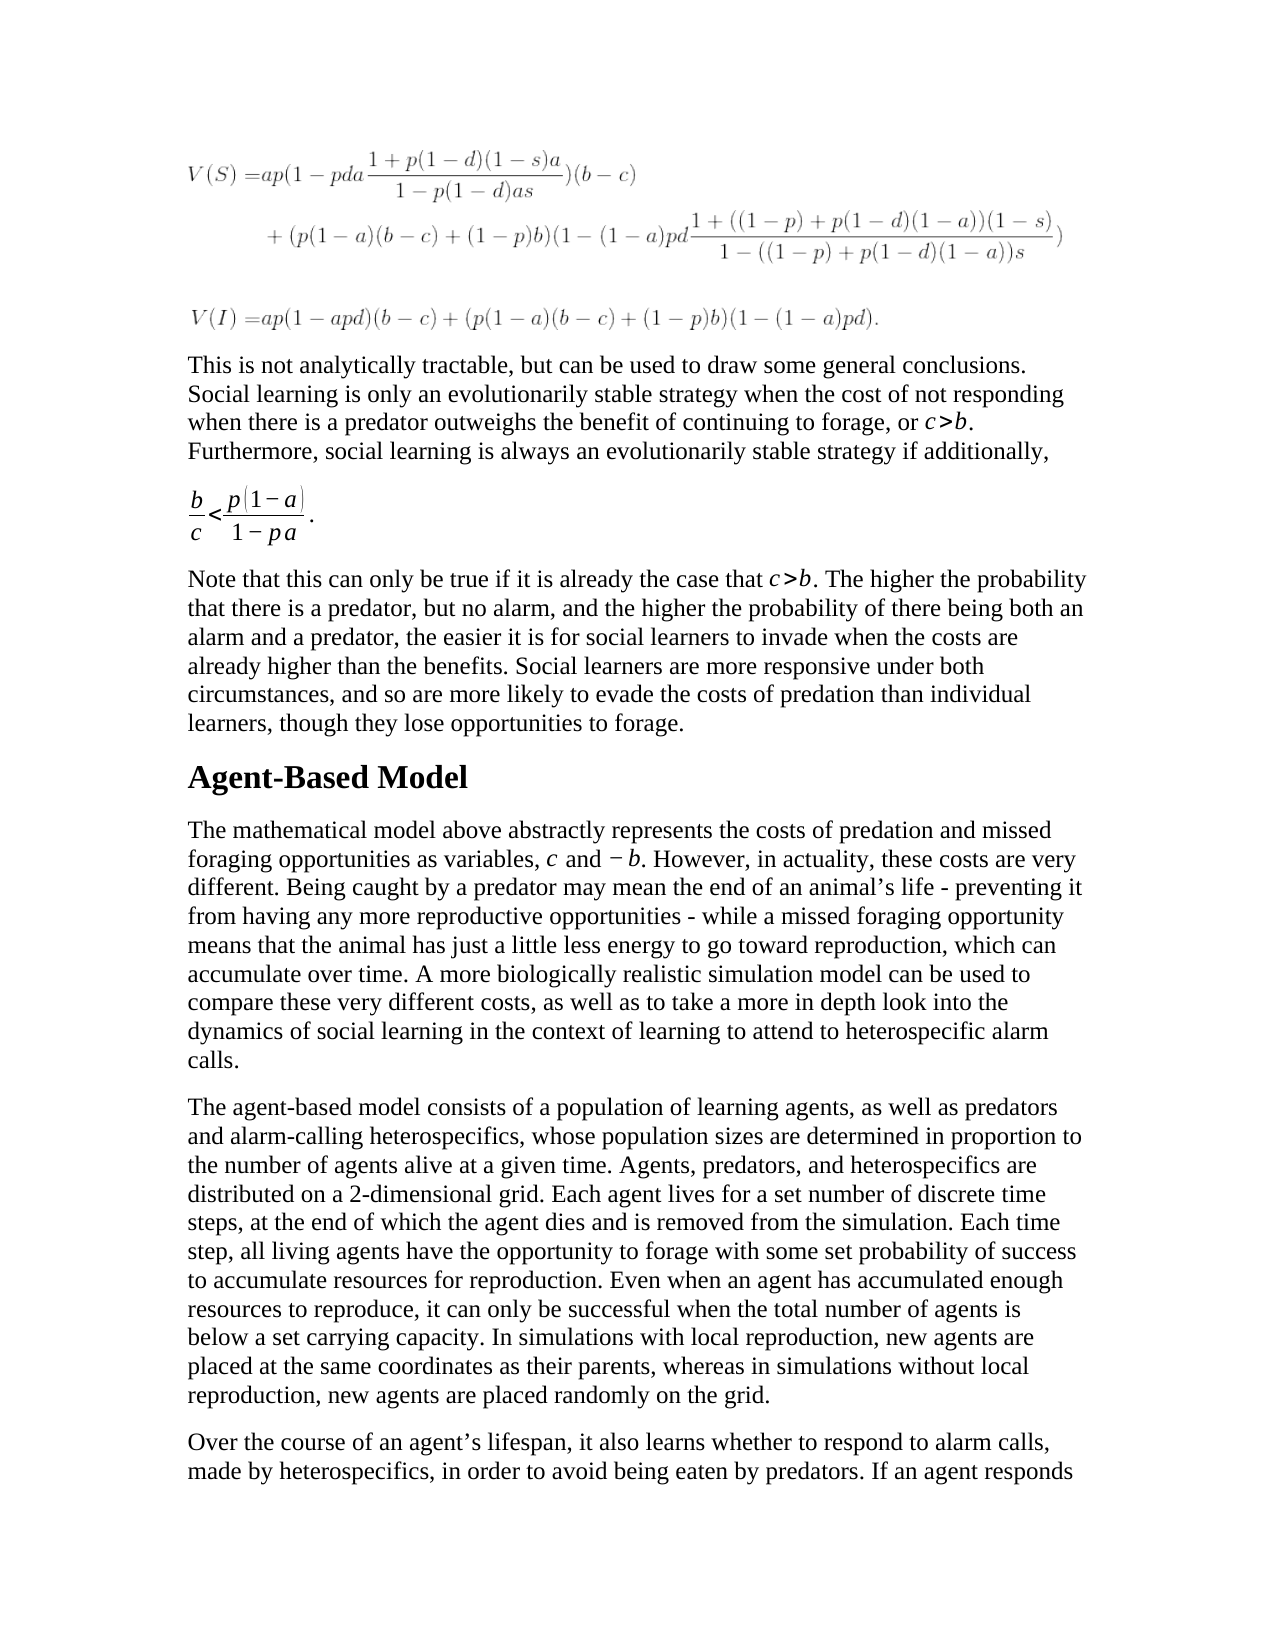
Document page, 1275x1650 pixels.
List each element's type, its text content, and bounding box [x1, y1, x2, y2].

text The mathematical model above abstractly represents the costs of predation and missed foraging opportunities as variables, and . However, in actuality, these costs are very different. Being caught by a predator may mean the end of an animal’s life - preventing it from having any more reproductive opportunities - while a missed foraging opportunity means that the animal has just a little less energy to go toward reproduction, which can accumulate over time. A more biologically realistic simulation model can be used to compare these very different costs, as well as to take a more in depth look into the dynamics of social learning in the context of learning to attend to heterospecific alarm calls. [187, 815, 1087, 1074]
picture [187, 150, 1063, 330]
text Note that this can only be true if it is already the case that . The higher the probability that there is a predator, but no alarm, and the higher the probability of there being both an alarm and a predator, the easier it is for social learners to invade when the costs are already higher than the benefits. Social learners are more responsive under both circumstances, and so are more likely to evade the costs of predation than individual learners, though they lose opportunities to forage. [187, 564, 1087, 737]
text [187, 1427, 1087, 1485]
text The agent-based model consists of a population of learning agents, as well as predators and alarm-calling heterospecifics, whose population sizes are determined in proportion to the number of agents alive at a given time. Agents, predators, and heterospecifics are distributed on a 2-dimensional grid. Each agent lives for a set number of discrete time steps, at the end of which the agent dies and is removed from the simulation. Each time step, all living agents have the opportunity to forage with some set probability of success to accumulate resources for reproduction. Even when an agent has accumulated enough resources to reproduce, it can only be successful when the total number of agents is below a set carrying capacity. In simulations with local reproduction, new agents are placed at the same coordinates as their parents, whereas in simulations without local reproduction, new agents are placed randomly on the grid. [187, 1092, 1087, 1409]
text This is not analytically tractable, but can be used to draw some general conclusions. Social learning is only an evolutionarily stable strategy when the cost of not responding when there is a predator outweighs the benefit of continuing to forage, or . Furthermore, social learning is always an evolutionarily stable strategy if additionally, [187, 350, 1087, 465]
subtitle Agent-Based Model [187, 758, 1087, 796]
